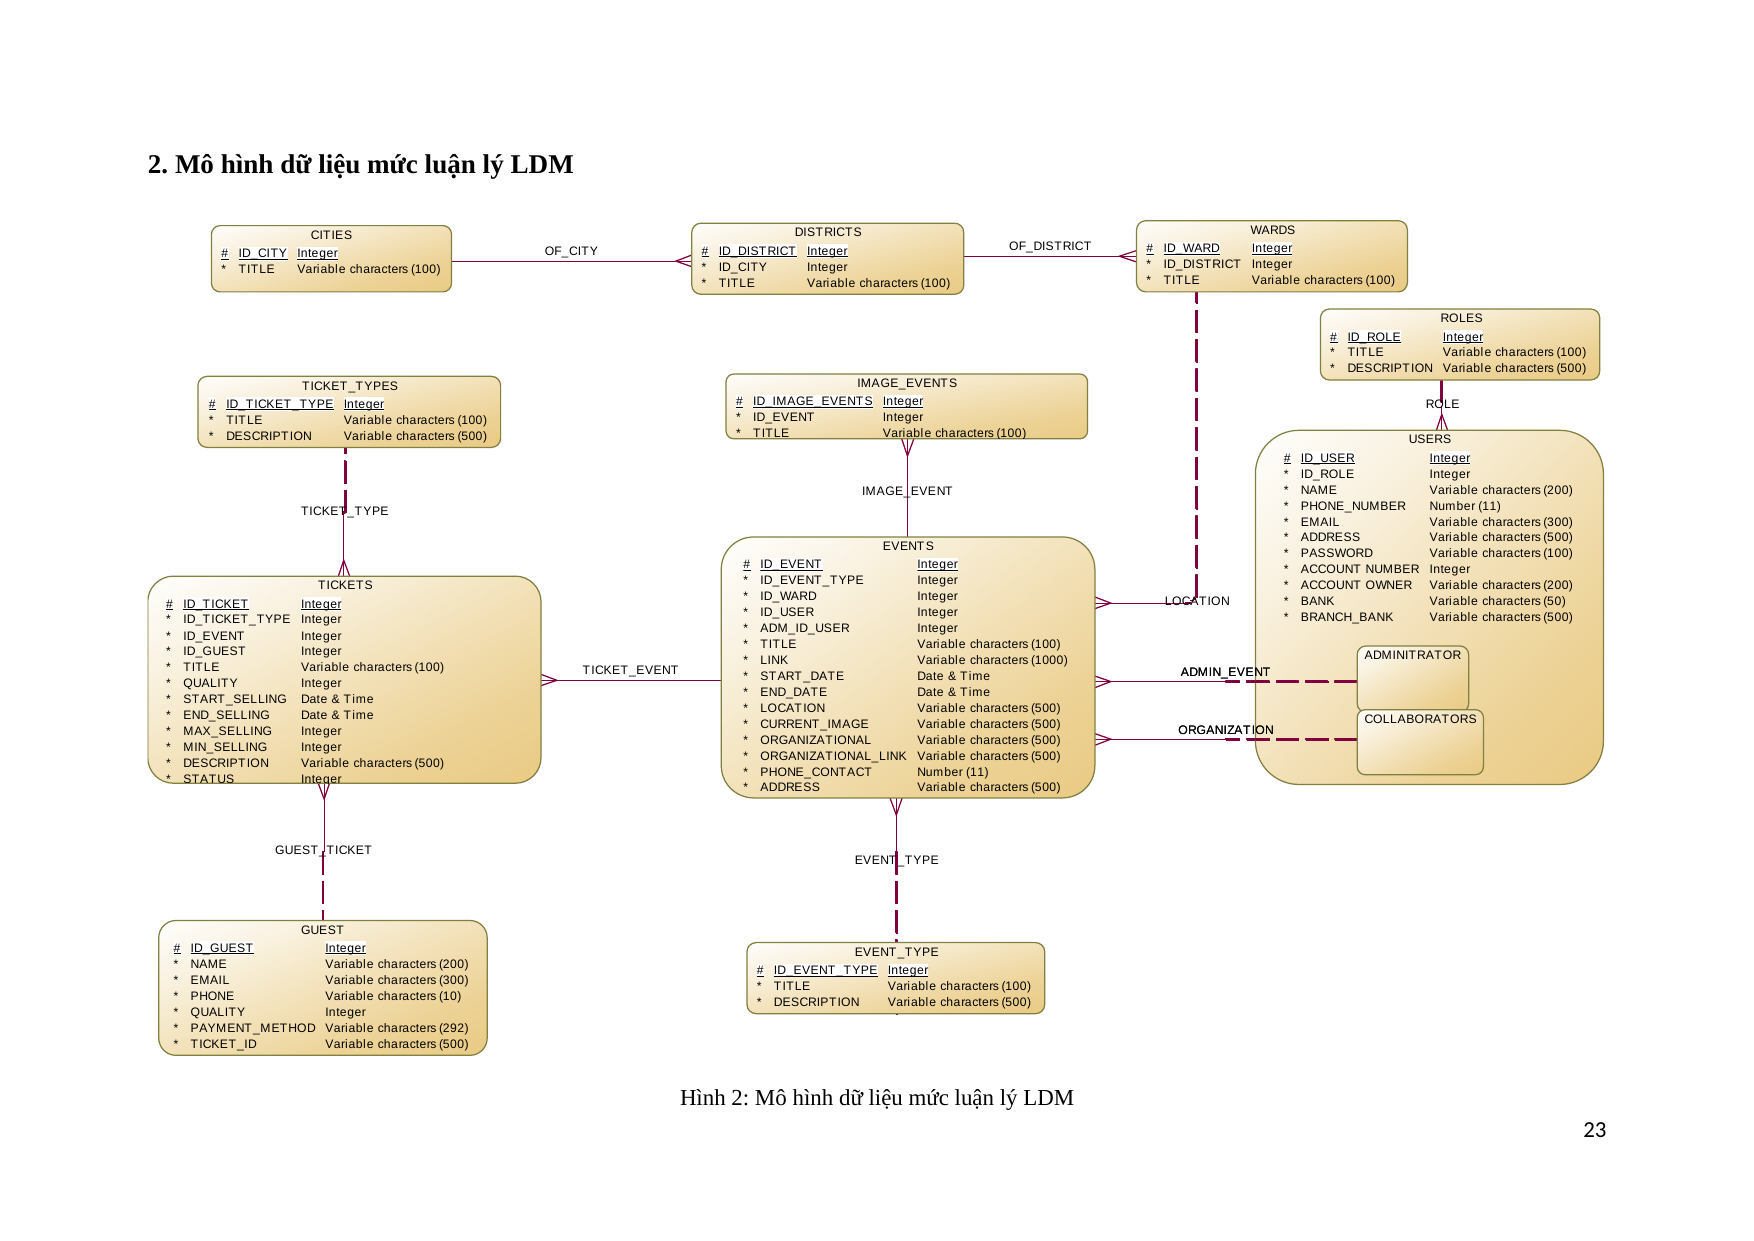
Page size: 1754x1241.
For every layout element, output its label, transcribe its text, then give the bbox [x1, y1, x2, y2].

text Hình 2: Mô hình dữ liệu mức luận lý LDM [148, 1084, 1606, 1111]
subtitle Mô hình dữ liệu mức luận lý LDM [148, 148, 1606, 179]
